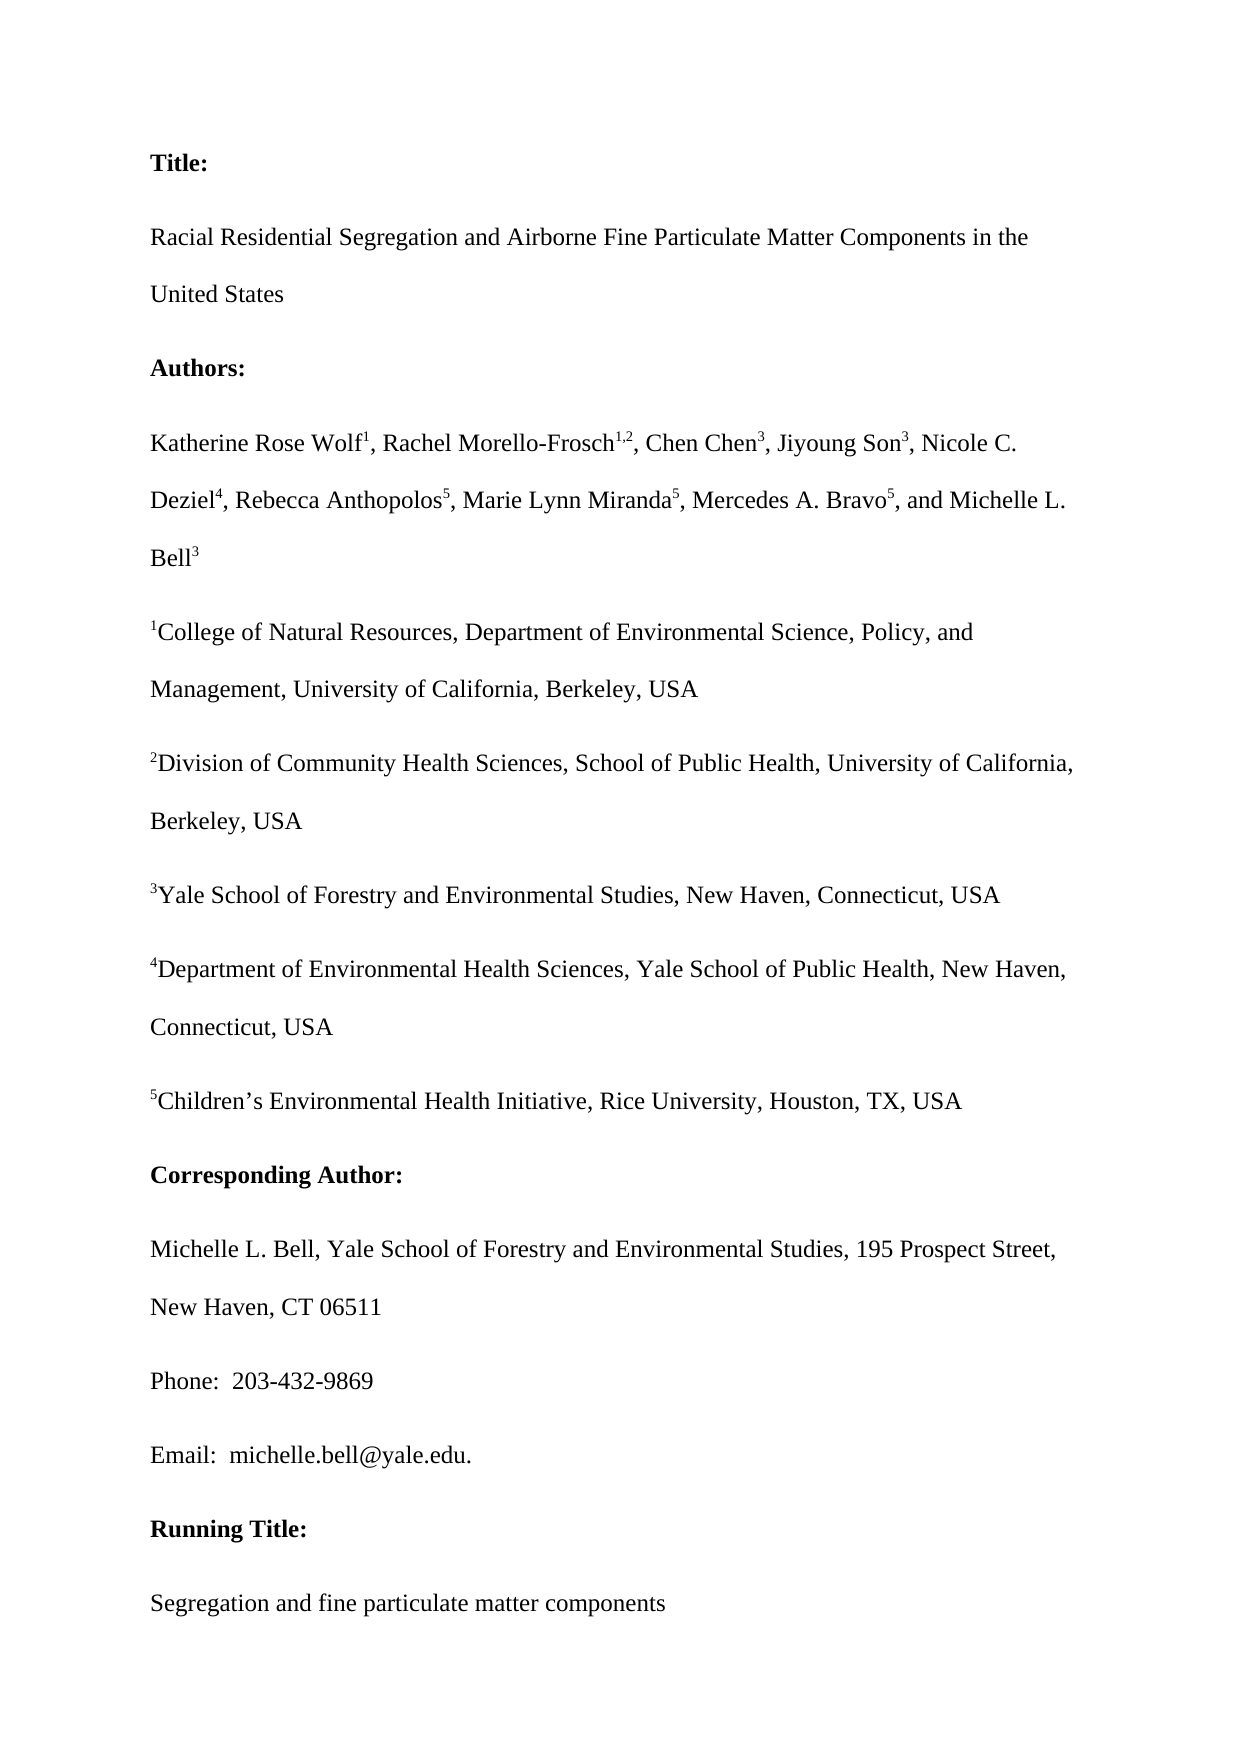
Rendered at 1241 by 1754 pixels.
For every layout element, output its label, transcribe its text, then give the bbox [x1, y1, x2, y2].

text Title: [150, 148, 1093, 176]
text Katherine Rose Wolf1, Rachel Morello-Frosch1,2, Chen Chen3, Jiyoung Son3, Nicole C. Deziel4, Rebecca Anthopolos5, Marie Lynn Miranda5, Mercedes A. Bravo5, and Michelle L. Bell3 [150, 428, 1093, 571]
text Authors: [150, 353, 1093, 382]
text 5Children’s Environmental Health Initiative, Rice University, Houston, TX, USA [150, 1086, 1093, 1115]
text 3Yale School of Forestry and Environmental Studies, New Haven, Connecticut, USA [150, 880, 1093, 909]
text Running Title: [150, 1514, 1093, 1543]
text Segregation and fine particulate matter components [150, 1588, 1093, 1617]
text 1College of Natural Resources, Department of Environmental Science, Policy, and Management, University of California, Berkeley, USA [150, 617, 1093, 703]
text 4Department of Environmental Health Sciences, Yale School of Public Health, New Haven, Connecticut, USA [150, 954, 1093, 1041]
text Email: michelle.bell@yale.edu. [150, 1440, 1093, 1469]
text Corresponding Author: [150, 1160, 1093, 1189]
text Michelle L. Bell, Yale School of Forestry and Environmental Studies, 195 Prospect Street, New Haven, CT 06511 [150, 1234, 1093, 1321]
text 2Division of Community Health Sciences, School of Public Health, University of California, Berkeley, USA [150, 748, 1093, 835]
text Racial Residential Segregation and Airborne Fine Particulate Matter Components in the United States [150, 222, 1093, 308]
text Phone: 203-432-9869 [150, 1366, 1093, 1395]
